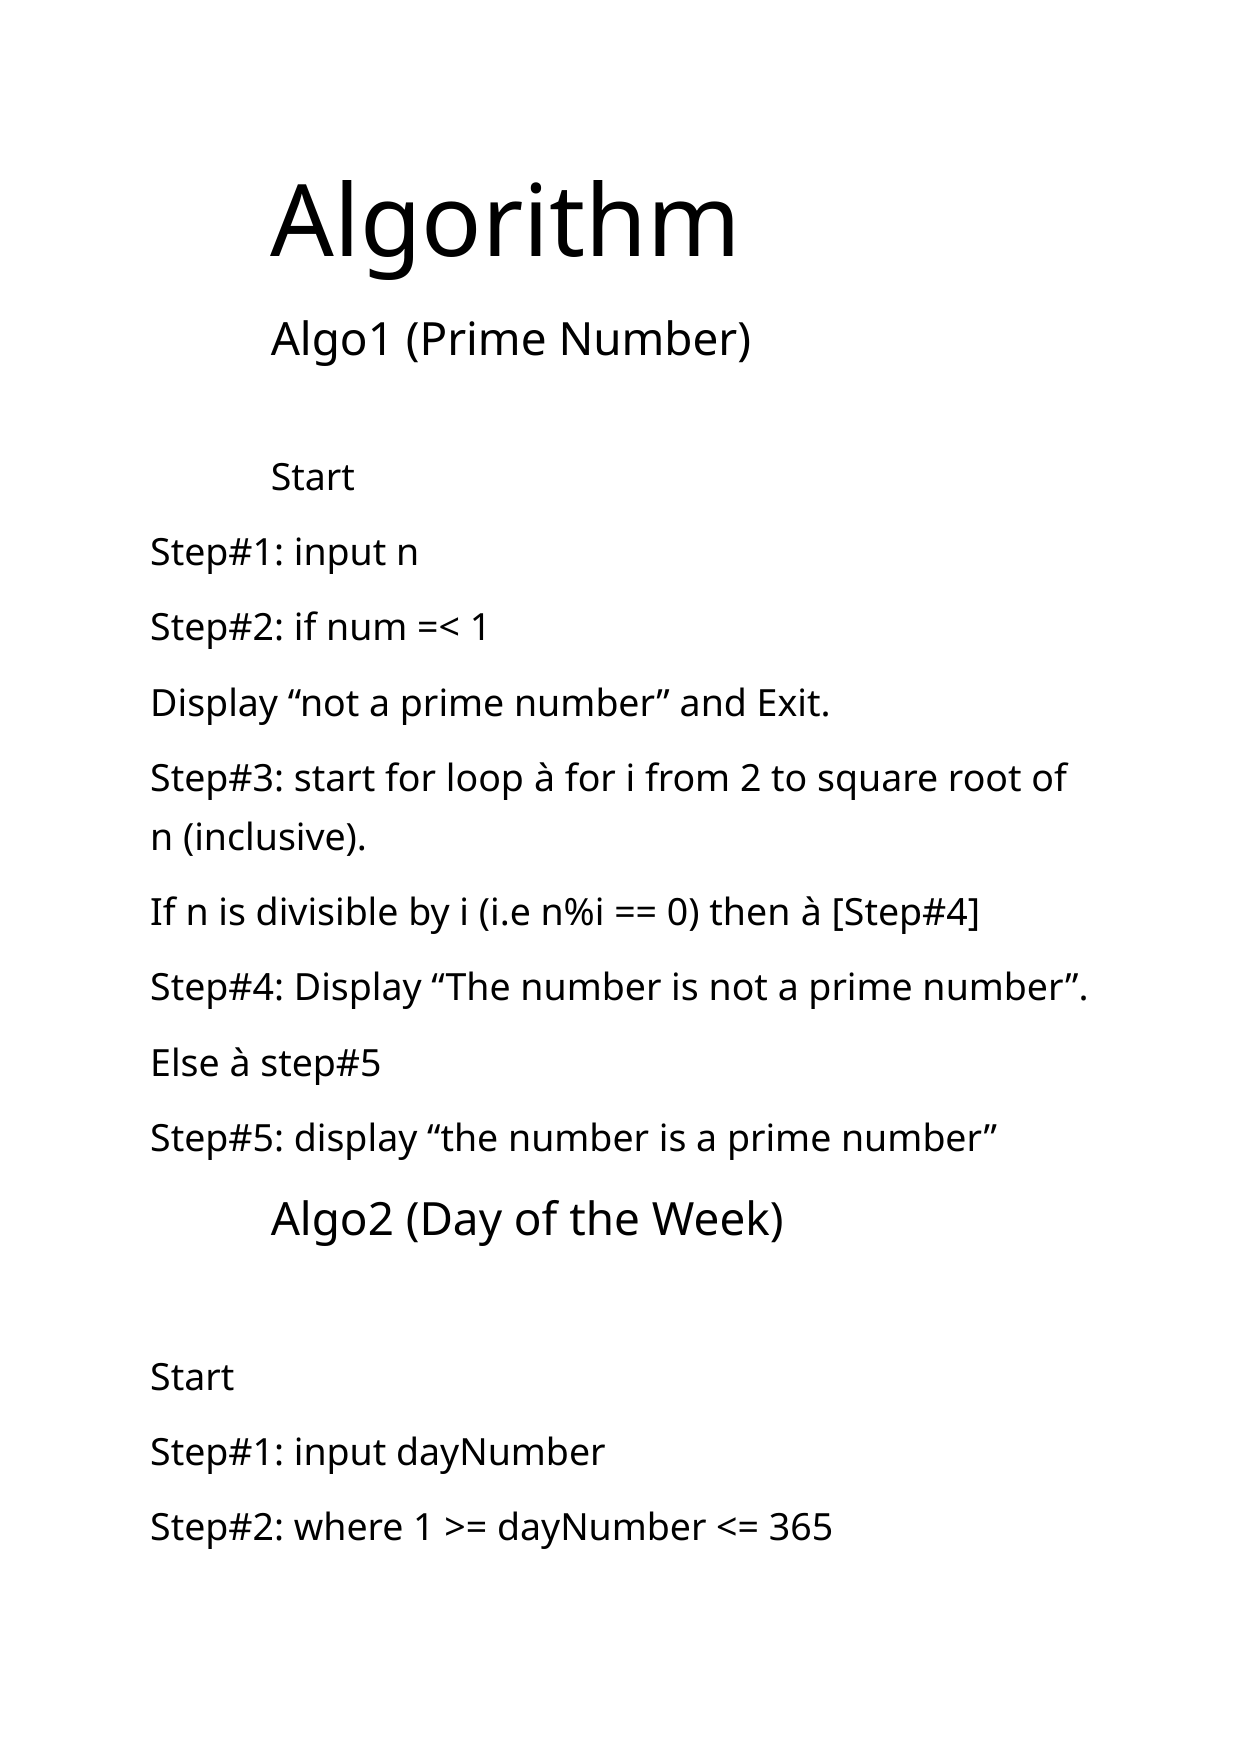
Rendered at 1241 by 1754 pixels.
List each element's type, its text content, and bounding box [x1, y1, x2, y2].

list Algorithm [271, 150, 1090, 286]
text Step#1: input dayNumber [150, 1425, 1090, 1476]
text Step#4: Display “The number is not a prime number”. [150, 961, 1090, 1012]
text Step#2: where 1 >= dayNumber <= 365 [150, 1501, 1090, 1552]
list Algo2 (Day of the Week) [271, 1186, 1090, 1249]
text If n is divisible by i (i.e n%i == 0) then à [Step#4] [150, 885, 1090, 936]
text Display “not a prime number” and Exit. [150, 676, 1090, 727]
list Start [271, 450, 1090, 501]
text Step#3: start for loop à for i from 2 to square root of n (inclusive). [150, 751, 1090, 861]
text Step#5: display “the number is a prime number” [150, 1111, 1090, 1162]
text Step#1: input n [150, 525, 1090, 576]
text Step#2: if num =< 1 [150, 601, 1090, 652]
text Else à step#5 [150, 1036, 1090, 1087]
list Algo1 (Prime Number) [271, 307, 1090, 369]
text Start [150, 1350, 1090, 1401]
